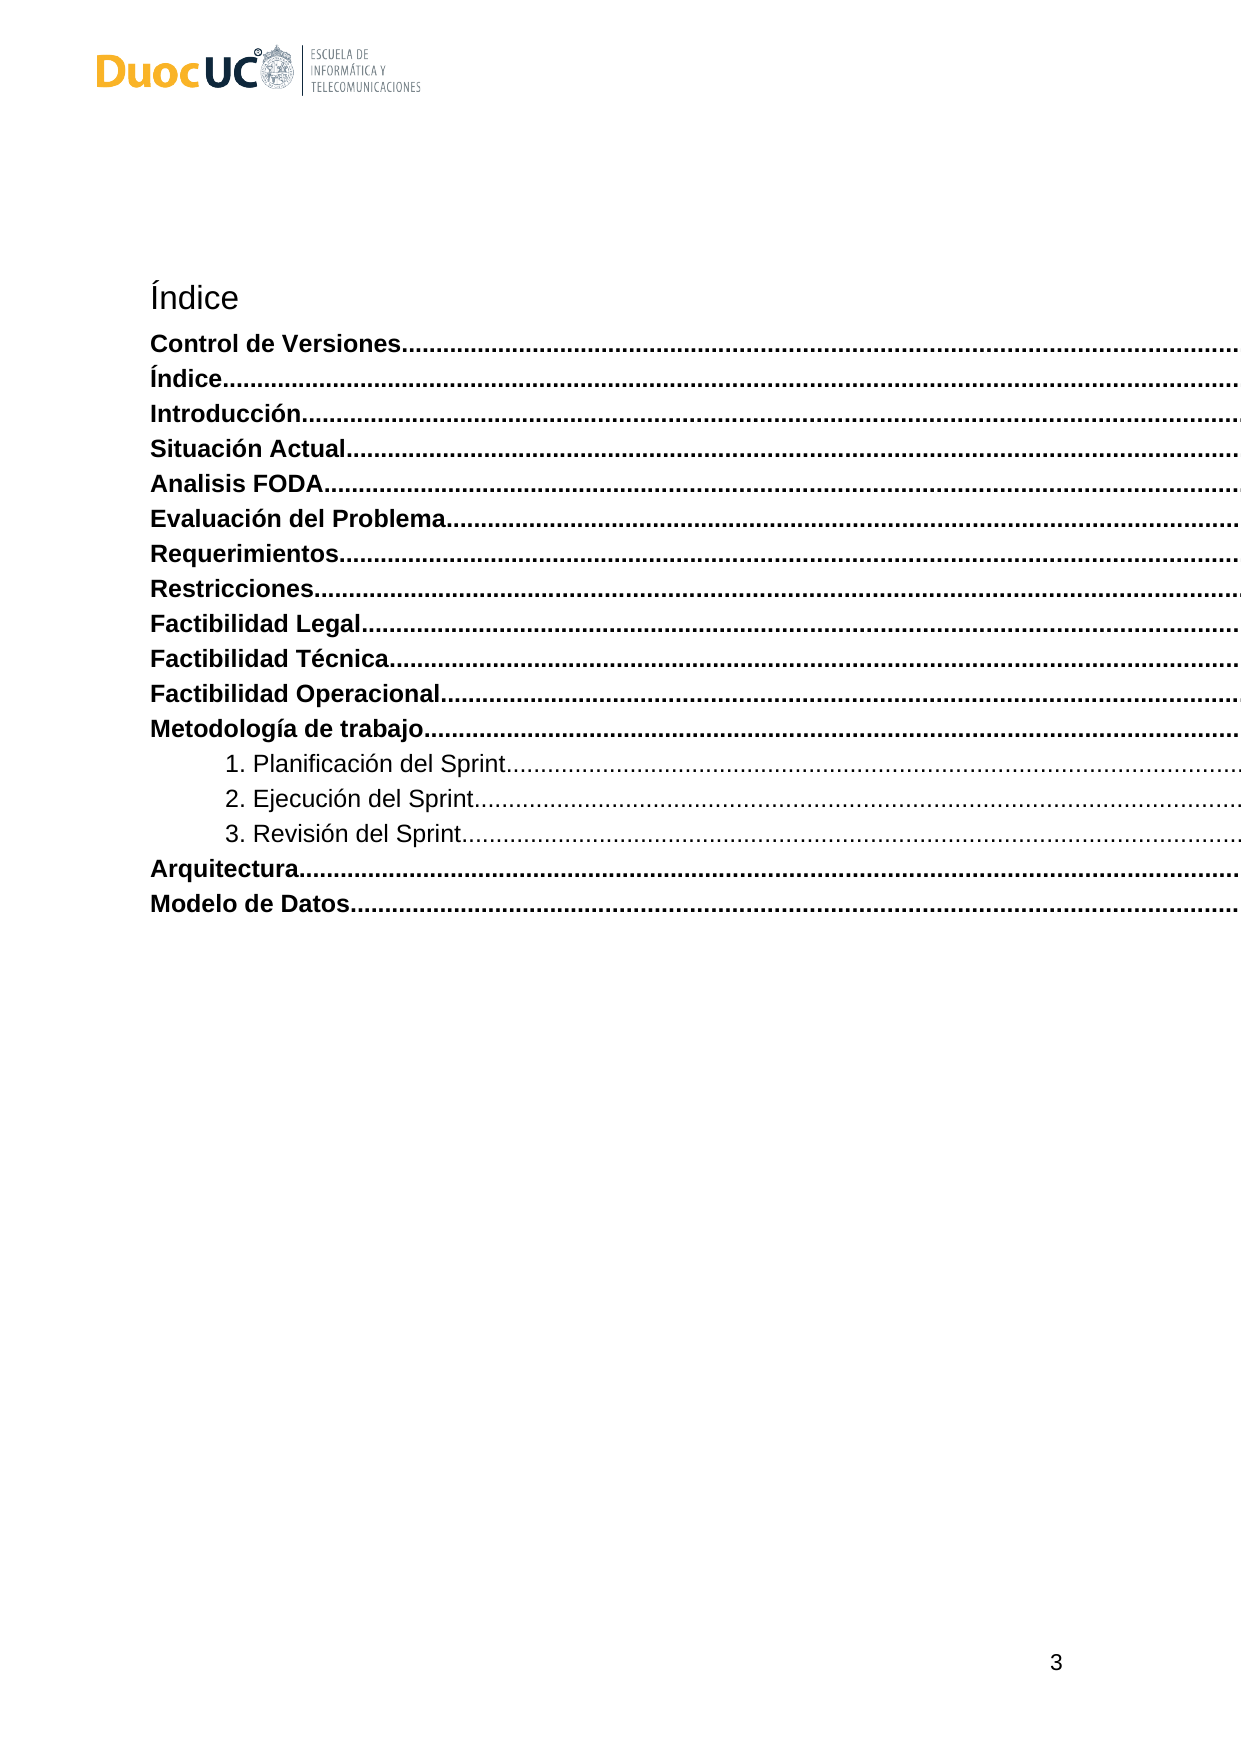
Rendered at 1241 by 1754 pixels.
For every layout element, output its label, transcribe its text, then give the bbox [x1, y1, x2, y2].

picture [95, 17, 421, 120]
subtitle Índice [150, 278, 1090, 317]
